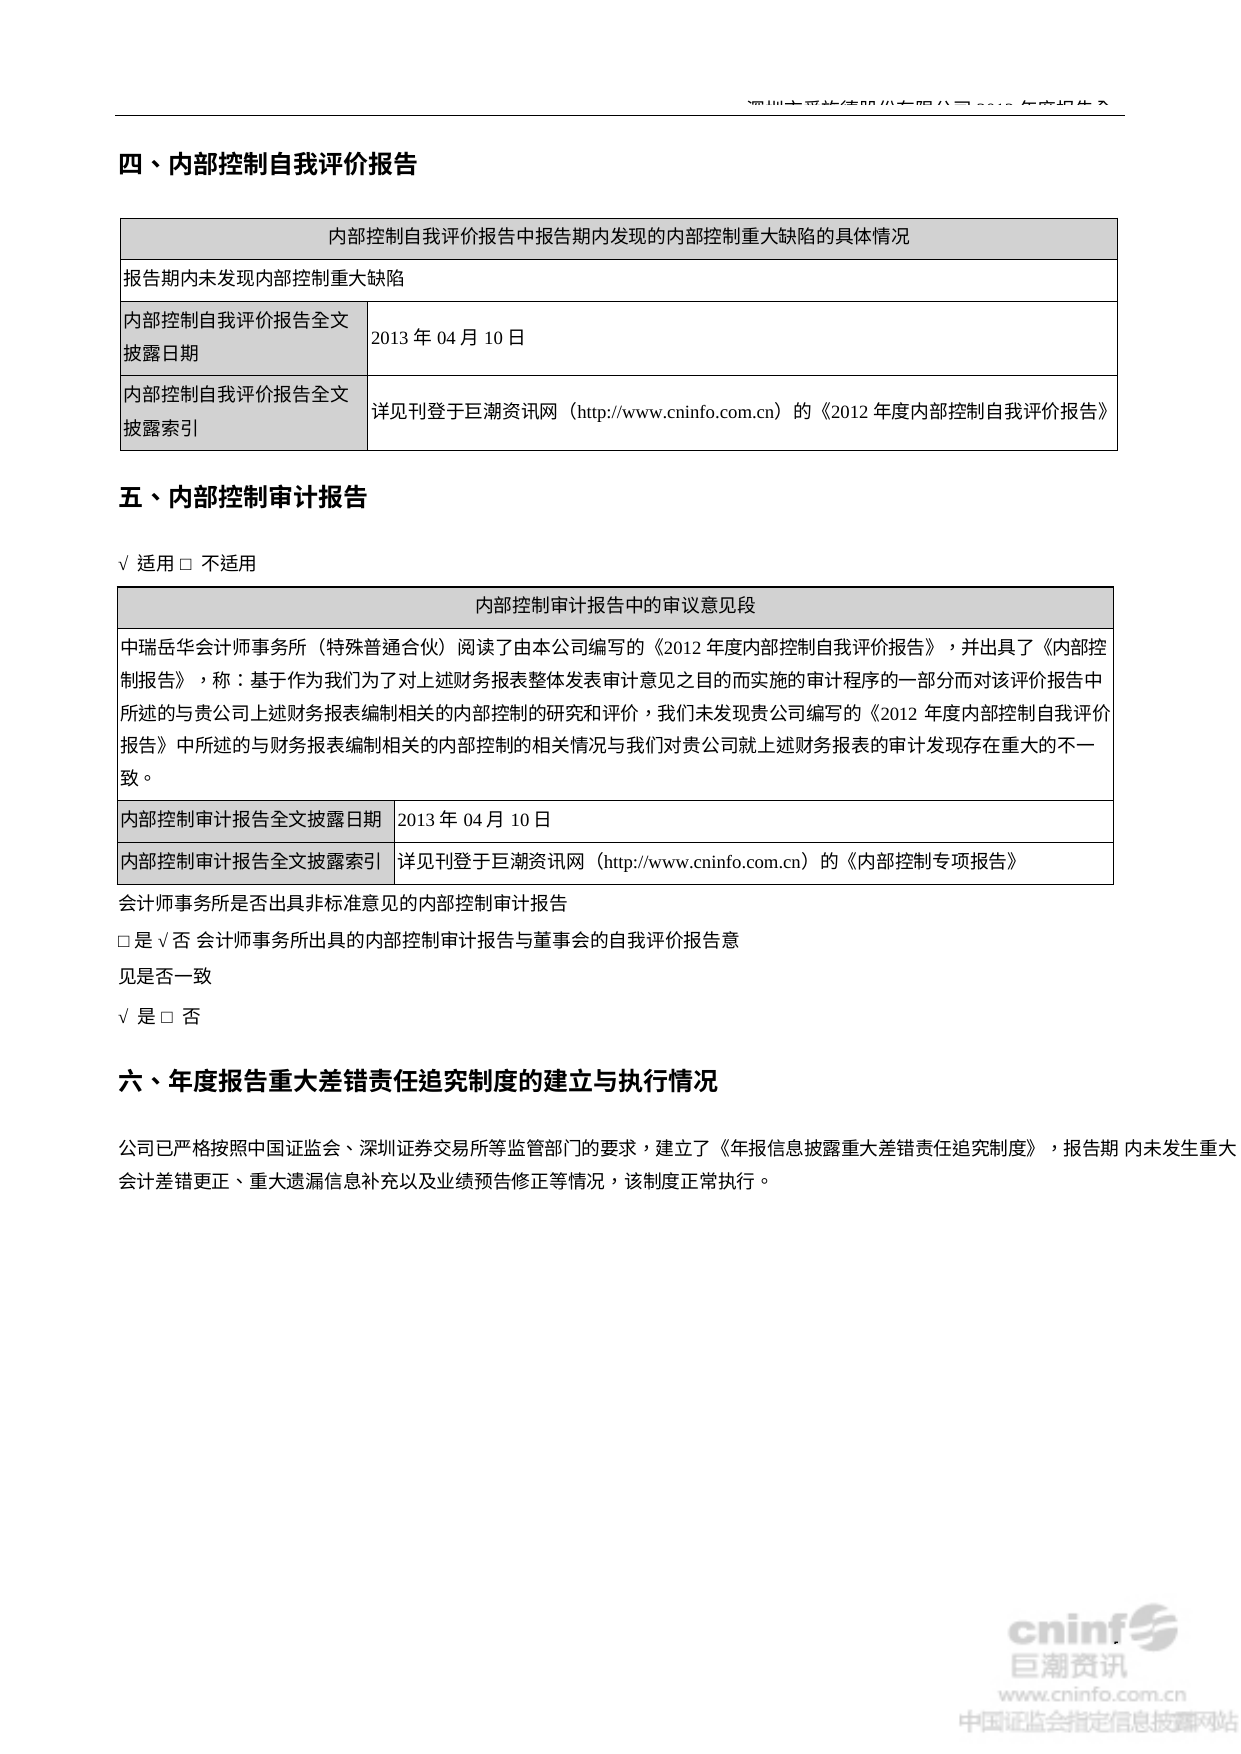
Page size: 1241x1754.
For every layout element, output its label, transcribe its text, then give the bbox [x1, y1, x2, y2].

text √ 适用 □ 不适用 [118, 551, 1240, 576]
text √ 是 □ 否 [118, 1004, 1240, 1029]
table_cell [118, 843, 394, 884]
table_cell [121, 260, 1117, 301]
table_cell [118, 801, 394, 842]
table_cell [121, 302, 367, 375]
text 公司已严格按照中国证监会、深圳证券交易所等监管部门的要求，建立了《年报信息披露重大差错责任追究制度》，报告期 内未发生重大会计差错更正、重大遗漏信息补充以及业绩预告修正等情况，该制度正常执行。 [118, 1135, 1240, 1194]
picture [958, 1593, 1241, 1754]
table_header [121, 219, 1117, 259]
text 会计师事务所是否出具非标准意见的内部控制审计报告 [118, 890, 1240, 916]
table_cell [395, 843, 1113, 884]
text □ 是 √ 否 会计师事务所出具的内部控制审计报告与董事会的自我评价报告意见是否一致 [118, 928, 757, 989]
subtitle 六、年度报告重大差错责任追究制度的建立与执行情况 [118, 1063, 1240, 1097]
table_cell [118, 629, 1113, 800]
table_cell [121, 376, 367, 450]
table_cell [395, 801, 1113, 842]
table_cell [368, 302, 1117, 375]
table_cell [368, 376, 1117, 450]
subtitle 四、内部控制自我评价报告 [118, 147, 1240, 181]
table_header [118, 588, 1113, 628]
subtitle 五、内部控制审计报告 [118, 479, 1240, 513]
